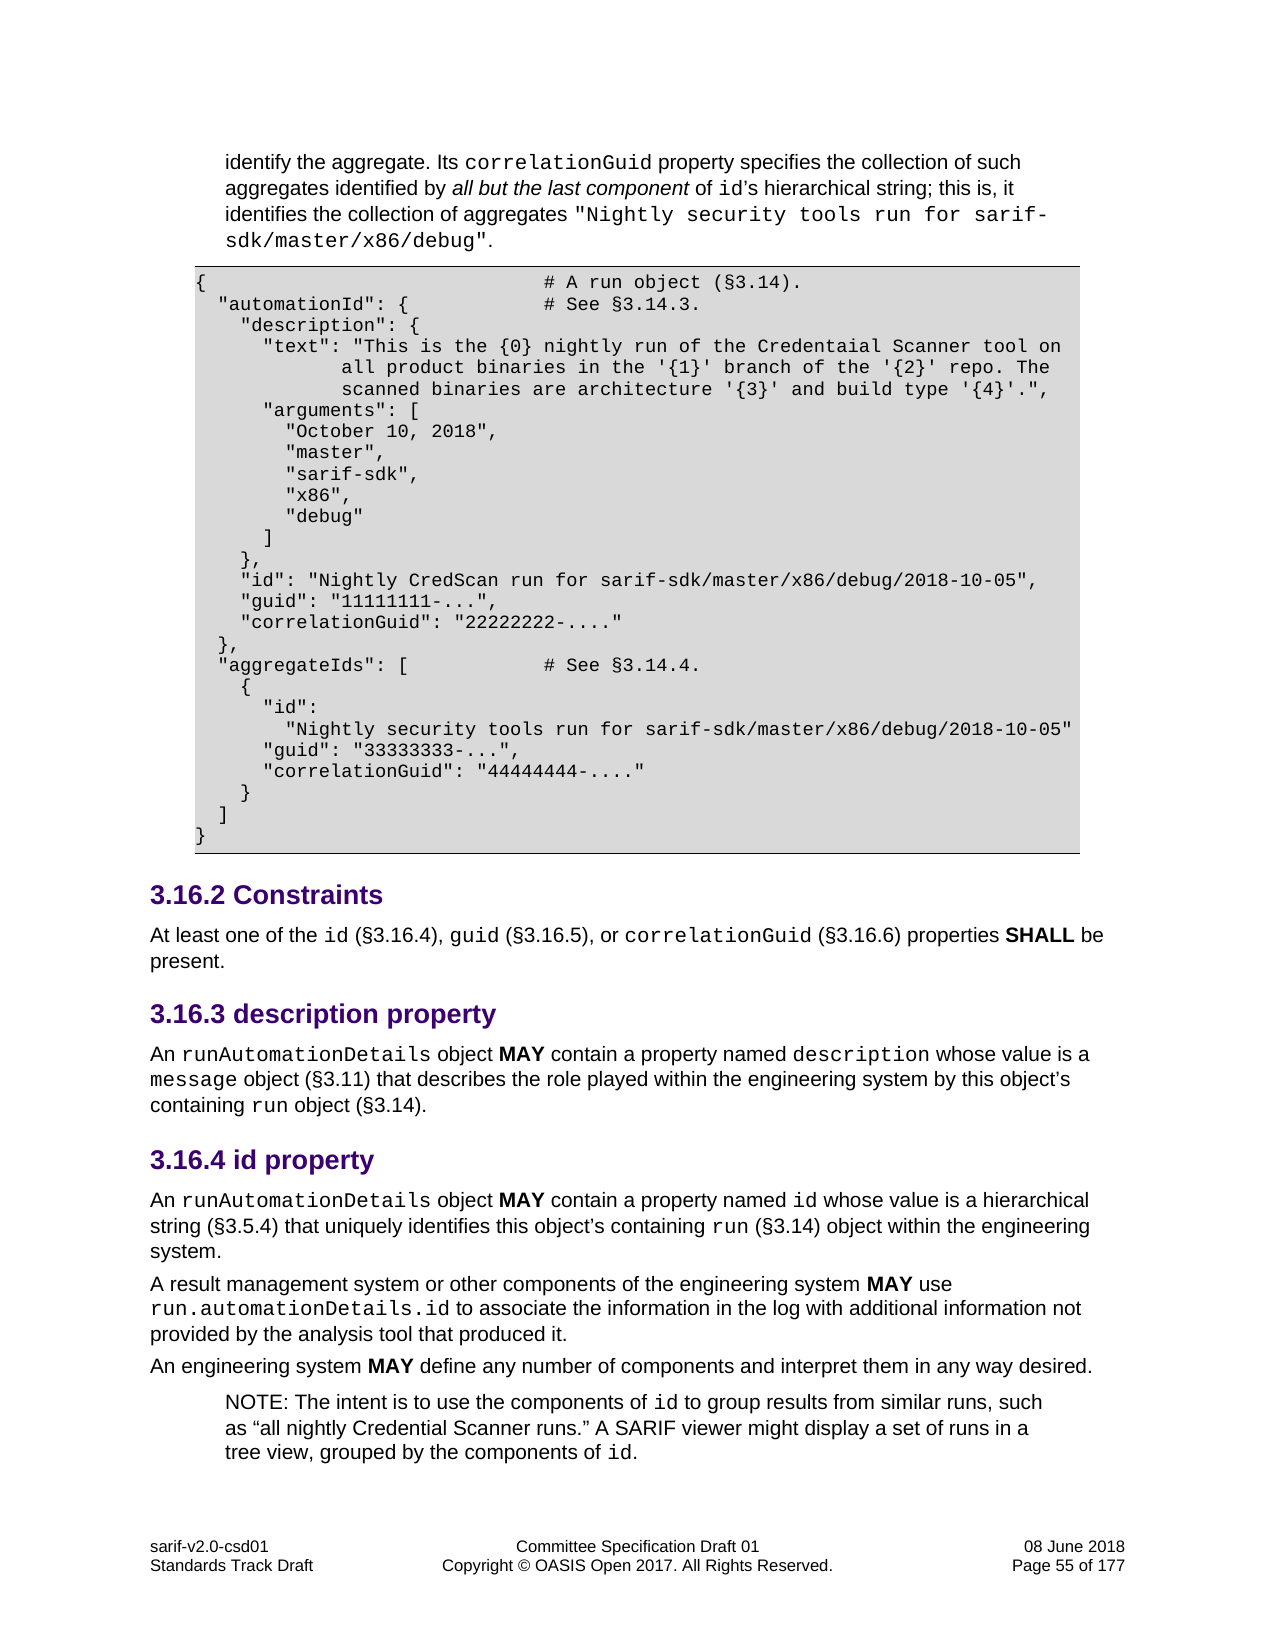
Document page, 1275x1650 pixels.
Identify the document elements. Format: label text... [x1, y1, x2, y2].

text "guid": "11111111-...", [195, 584, 1080, 606]
text At least one of the id (§3.16.4), guid (§3.16.5), or correlationGuid (§3.16.6) properties SHALL be present. [150, 923, 1125, 973]
subtitle id property [150, 1144, 1125, 1175]
text An engineering system MAY define any number of components and interpret them in any way desired. [150, 1354, 1125, 1378]
text "text": "This is the {0} nightly run of the Credentaial Scanner tool on [195, 329, 1080, 351]
text { [195, 669, 1080, 691]
text "id": "Nightly CredScan run for sarif-sdk/master/x86/debug/2018-10-05", [195, 563, 1080, 584]
text scanned binaries are architecture '{3}' and build type '{4}'.", [195, 372, 1080, 393]
text "id": [195, 691, 1080, 712]
subtitle description property [150, 998, 1125, 1029]
text "aggregateIds": [ # See §3.14.4. [195, 648, 1080, 669]
subtitle Constraints [150, 879, 1125, 910]
text "correlationGuid": "22222222-...." [195, 606, 1080, 627]
text "October 10, 2018", [195, 414, 1080, 436]
text "Nightly security tools run for sarif-sdk/master/x86/debug/2018-10-05" [195, 712, 1080, 733]
text }, [195, 627, 1080, 648]
text "description": { [195, 308, 1080, 329]
text "guid": "33333333-...", [195, 733, 1080, 754]
text "master", [195, 436, 1080, 457]
text "x86", [195, 478, 1080, 499]
text }, [195, 542, 1080, 563]
text "debug" [195, 499, 1080, 521]
text ] [195, 797, 1080, 818]
text "correlationGuid": "44444444-...." [195, 754, 1080, 776]
text "arguments": [ [195, 393, 1080, 414]
text ] [195, 521, 1080, 542]
text "automationId": { # See §3.14.3. [195, 287, 1080, 308]
text { # A run object (§3.14). [195, 267, 1080, 287]
text An runAutomationDetails object MAY contain a property named description whose value is a message object (§3.11) that describes the role played within the engineering system by this object’s containing run object (§3.14). [150, 1041, 1125, 1119]
text } [195, 776, 1080, 797]
text "sarif-sdk", [195, 457, 1080, 478]
text } [195, 818, 1080, 853]
text all product binaries in the '{1}' branch of the '{2}' repo. The [195, 351, 1080, 372]
